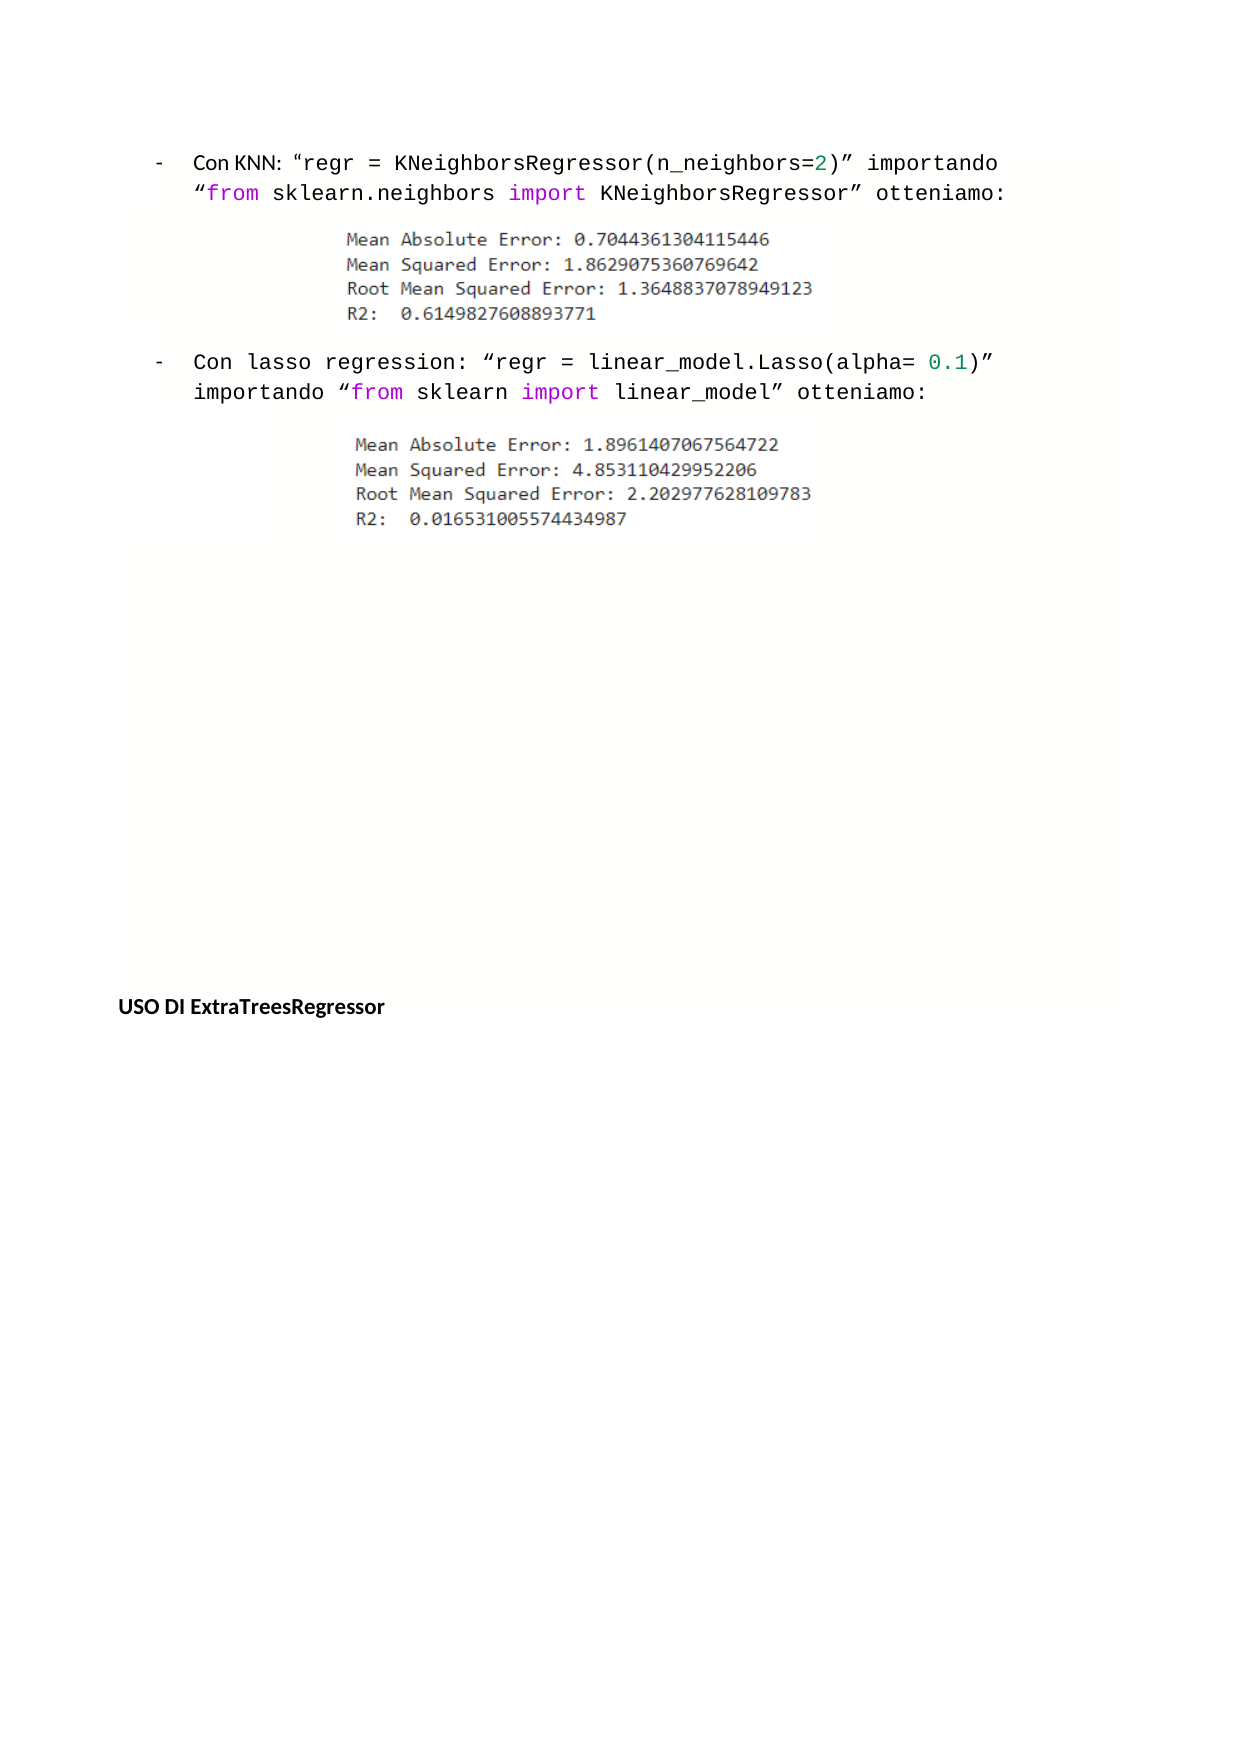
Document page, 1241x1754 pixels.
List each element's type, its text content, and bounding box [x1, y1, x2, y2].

list Con KNN: “regr = KNeighborsRegressor(n_neighbors=2)” importando “from sklearn.neighbors import KNeighborsRegressor” otteniamo: [156, 148, 1122, 207]
list Con lasso regression: “regr = linear_model.Lasso(alpha= 0.1)” importando “from sklearn import linear_model” otteniamo: [156, 347, 1122, 406]
text USO DI ExtraTreesRegressor [118, 991, 1122, 1021]
